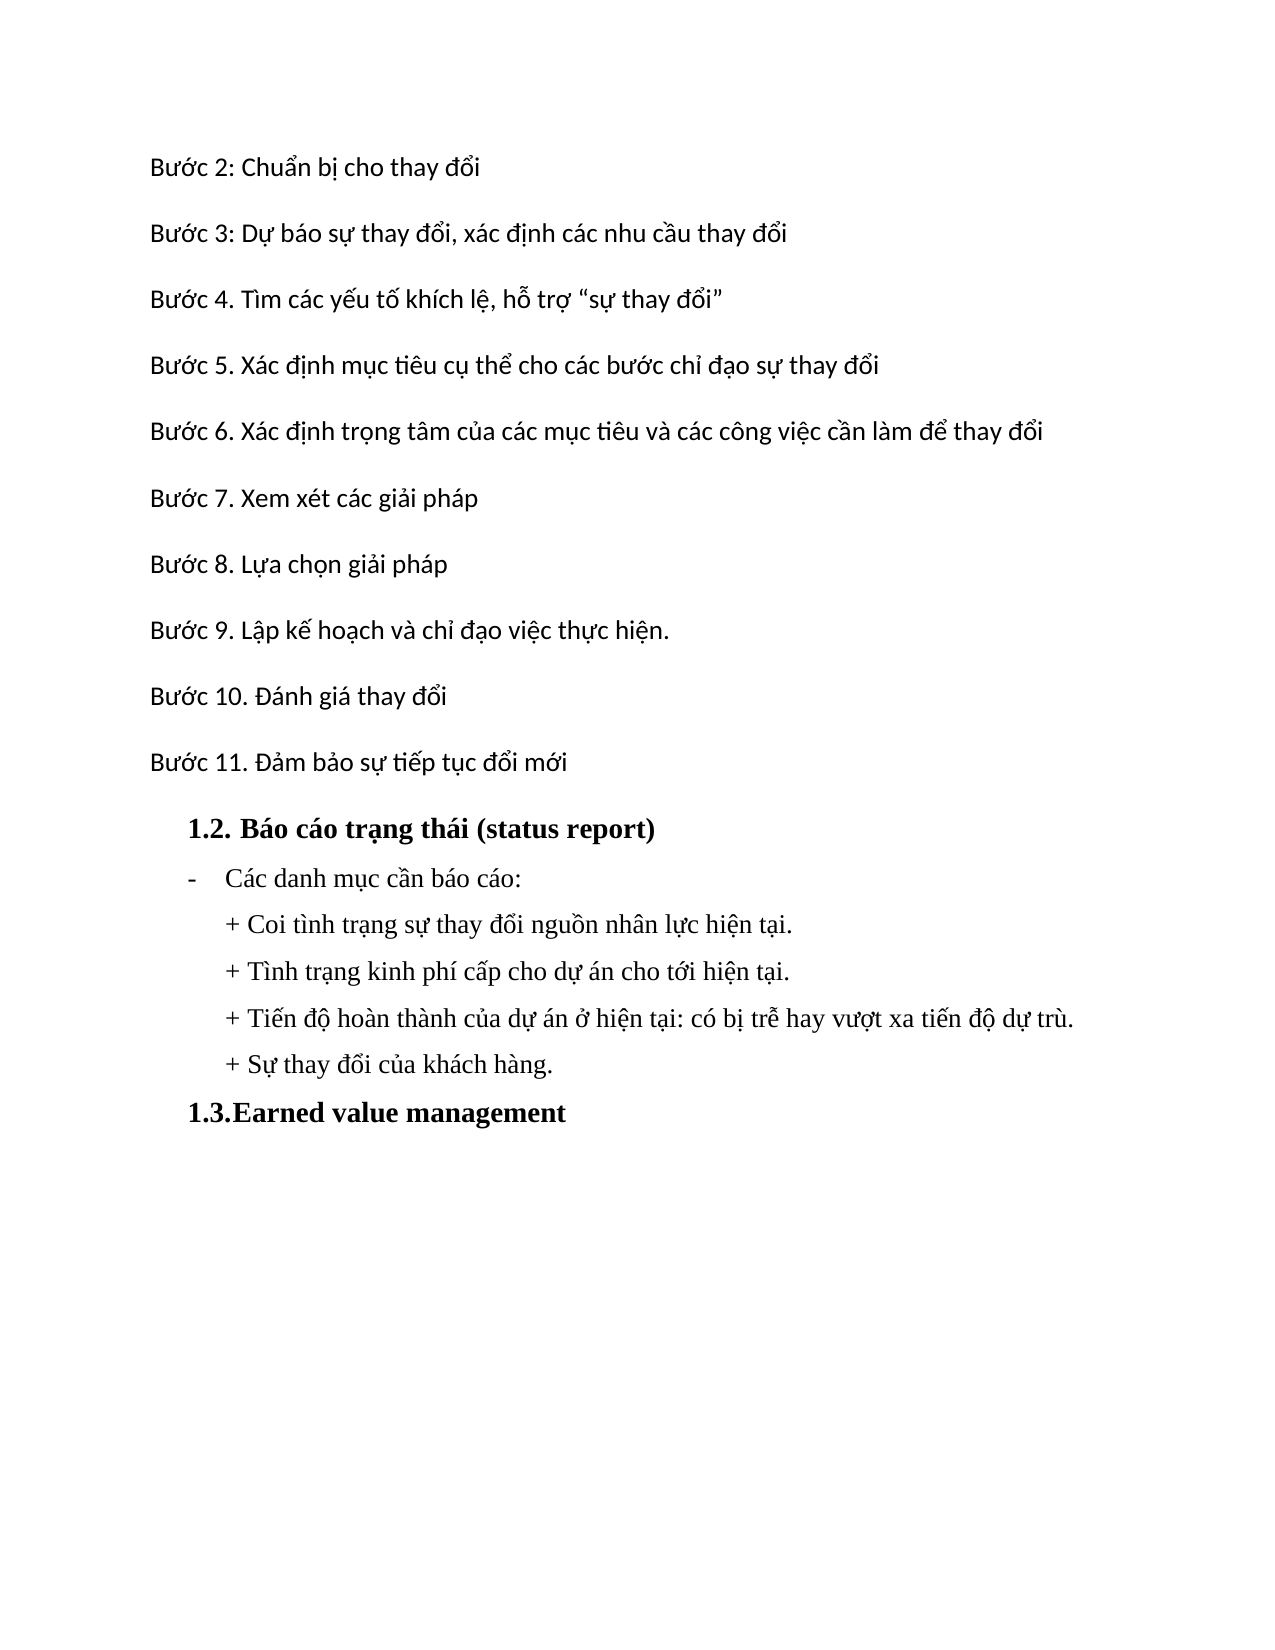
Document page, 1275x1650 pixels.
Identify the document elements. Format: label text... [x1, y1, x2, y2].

text Bước 7. Xem xét các giải pháp [150, 481, 1080, 514]
list + Tiến độ hoàn thành của dự án ở hiện tại: có bị trễ hay vượt xa tiến độ dự trù. [225, 1002, 1125, 1033]
list + Sự thay đổi của khách hàng. [225, 1048, 1125, 1079]
text Bước 6. Xác định trọng tâm của các mục tiêu và các công việc cần làm để thay đổi [150, 414, 1122, 448]
text Bước 4. Tìm các yếu tố khích lệ, hỗ trợ “sự thay đổi” [150, 282, 1122, 315]
text Earned value management [187, 1095, 1125, 1129]
text Báo cáo trạng thái (status report) [187, 811, 1125, 845]
list Các danh mục cần báo cáo: [187, 862, 1125, 893]
list + Coi tình trạng sự thay đổi nguồn nhân lực hiện tại. [225, 908, 1125, 939]
text Bước 3: Dự báo sự thay đổi, xác định các nhu cầu thay đổi [150, 216, 1122, 249]
text Bước 9. Lập kế hoạch và chỉ đạo việc thực hiện. [150, 613, 1080, 646]
text Bước 2: Chuẩn bị cho thay đổi [150, 150, 1080, 183]
list + Tình trạng kinh phí cấp cho dự án cho tới hiện tại. [225, 955, 1125, 986]
text Bước 5. Xác định mục tiêu cụ thể cho các bước chỉ đạo sự thay đổi [150, 348, 1080, 381]
text Bước 10. Đánh giá thay đổi [150, 679, 1080, 712]
text Bước 8. Lựa chọn giải pháp [150, 547, 1080, 580]
text Bước 11. Đảm bảo sự tiếp tục đổi mới [150, 745, 1080, 778]
